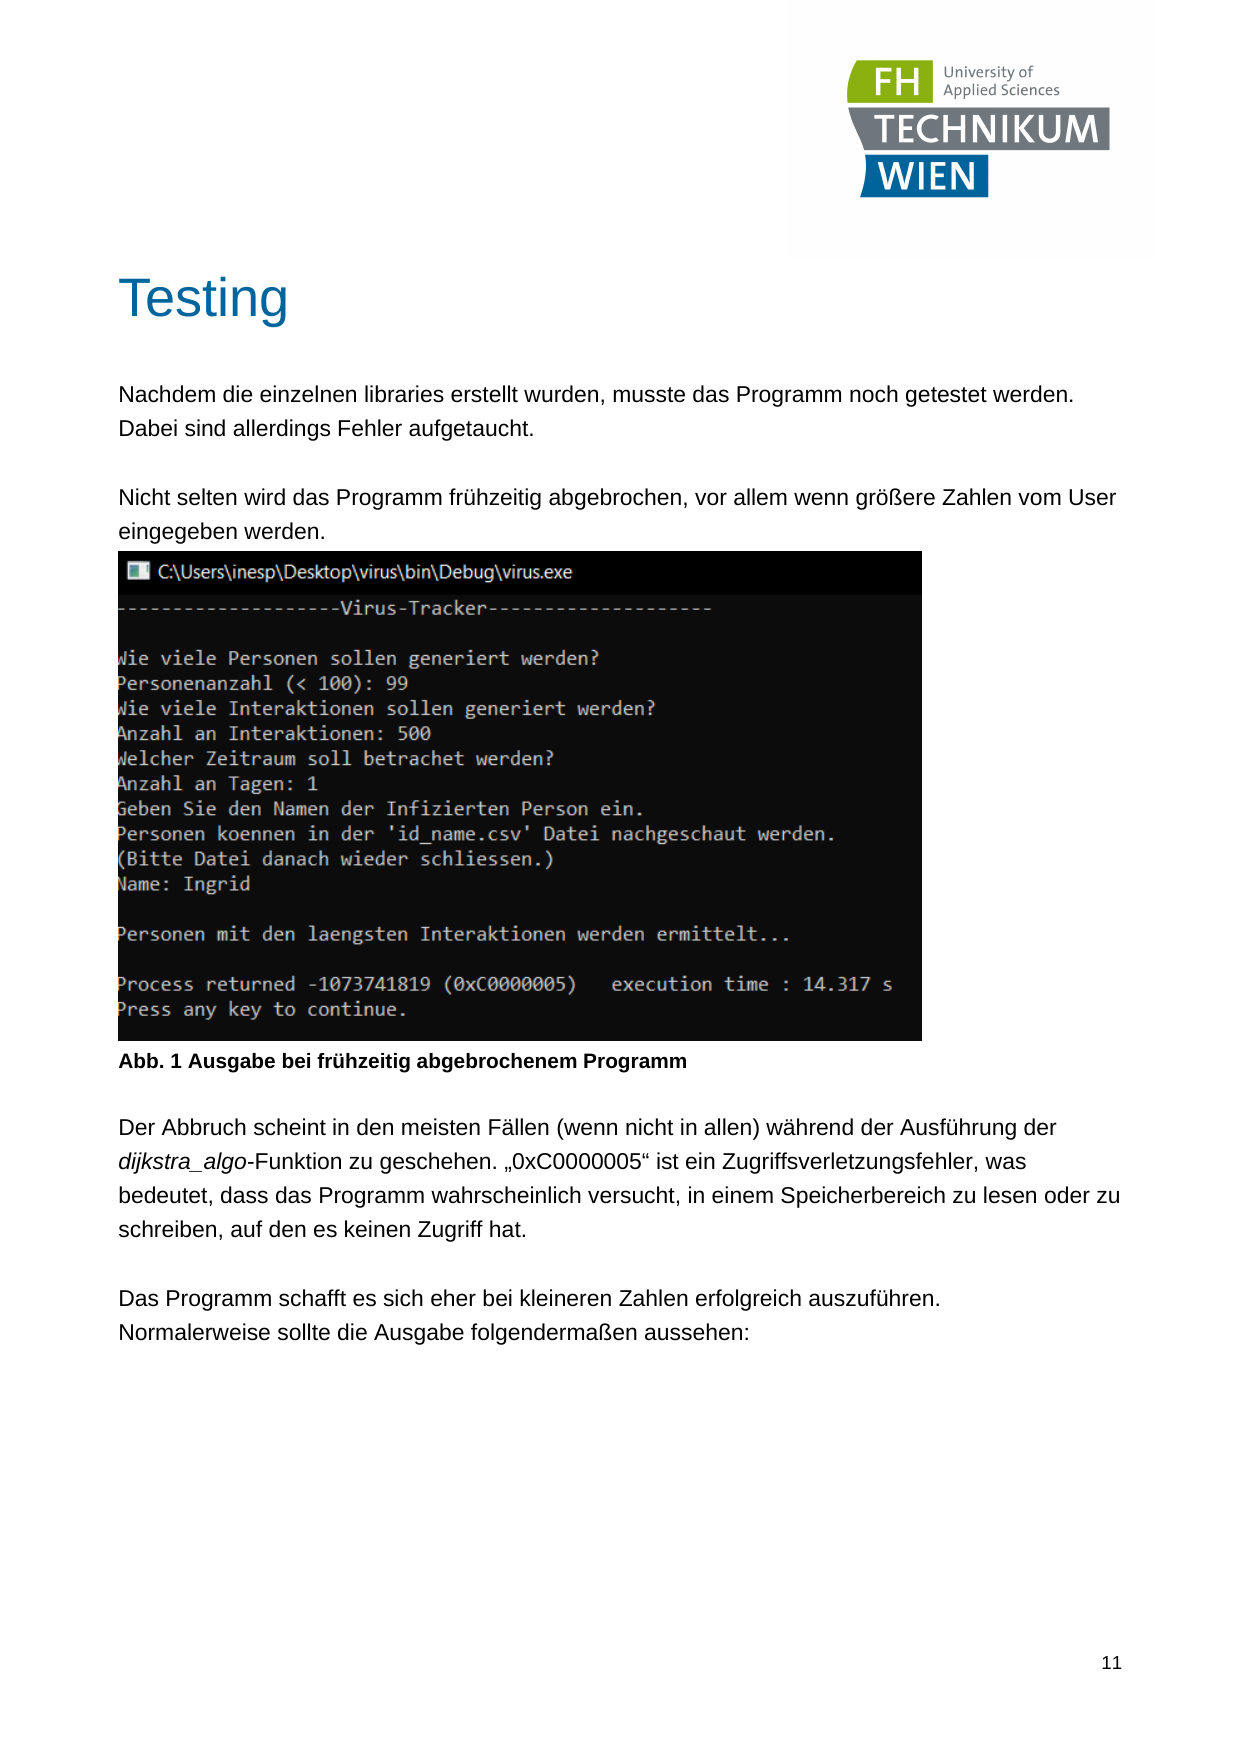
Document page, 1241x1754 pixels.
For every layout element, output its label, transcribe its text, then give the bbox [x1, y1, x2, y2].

picture [787, 0, 1155, 258]
picture [118, 551, 922, 1041]
text Nicht selten wird das Programm frühzeitig abgebrochen, vor allem wenn größere Zahlen vom User eingegeben werden. [118, 483, 1122, 544]
text Der Abbruch scheint in den meisten Fällen (wenn nicht in allen) während der Ausführung der dijkstra_algo-Funktion zu geschehen. „0xC0000005“ ist ein Zugriffsverletzungsfehler, was bedeutet, dass das Programm wahrscheinlich versucht, in einem Speicherbereich zu lesen oder zu schreiben, auf den es keinen Zugriff hat. [118, 1114, 1122, 1243]
text Nachdem die einzelnen libraries erstellt wurden, musste das Programm noch getestet werden. Dabei sind allerdings Fehler aufgetaucht. [118, 381, 1122, 441]
subtitle Testing [118, 266, 1122, 328]
text Abb. 1 Ausgabe bei frühzeitig abgebrochenem Programm [118, 1048, 1122, 1072]
text Das Programm schafft es sich eher bei kleineren Zahlen erfolgreich auszuführen. Normalerweise sollte die Ausgabe folgendermaßen aussehen: [118, 1284, 1122, 1345]
